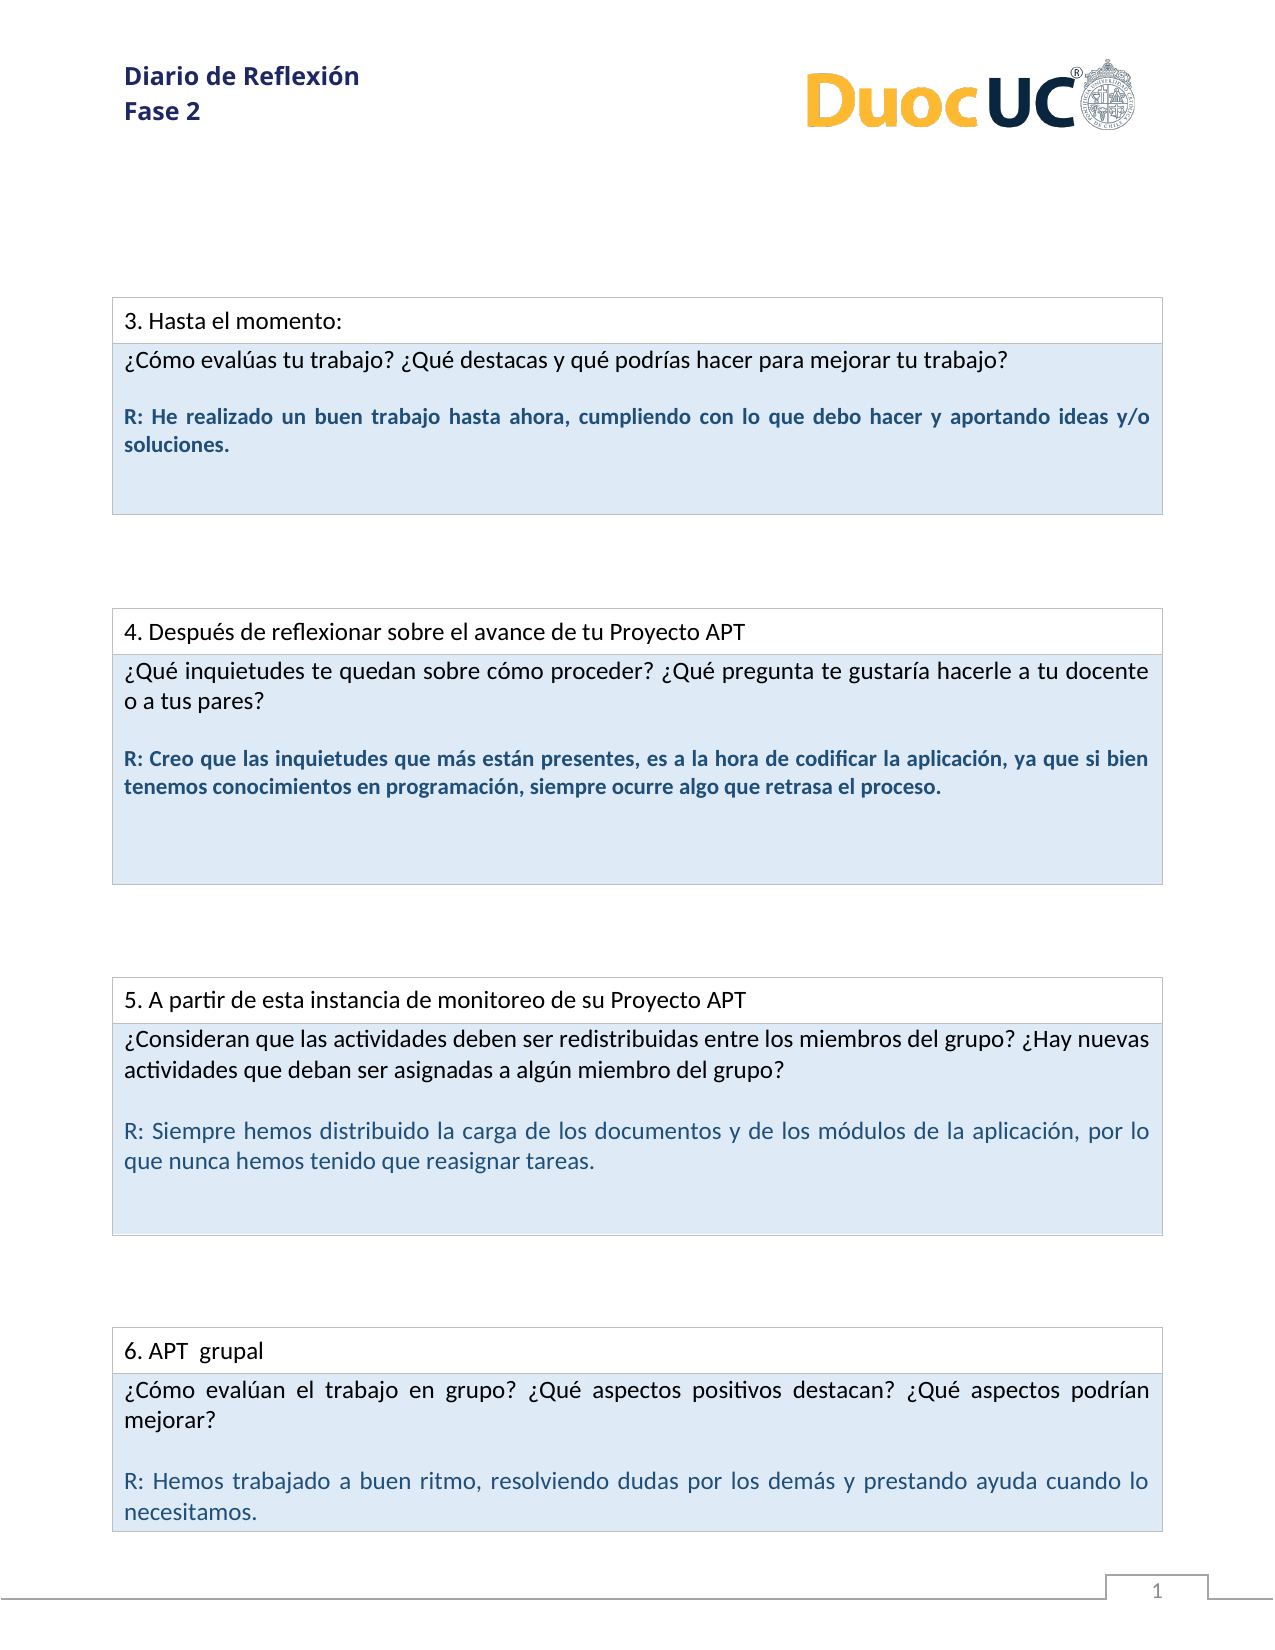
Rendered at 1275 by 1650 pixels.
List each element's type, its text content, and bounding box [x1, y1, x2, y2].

picture [807, 59, 1135, 130]
table_cell ¿Qué inquietudes te quedan sobre cómo proceder? ¿Qué pregunta te gustaría hacerle a tu docente o a tus pares? R: Creo que las inquietudes que más están presentes, es a la hora de codificar la aplicación, ya que si bien tenemos conocimientos en programación, siempre ocurre algo que retrasa el proceso. [113, 655, 1162, 884]
table_header 3. Hasta el momento: [113, 298, 1162, 343]
table_cell ¿Cómo evalúas tu trabajo? ¿Qué destacas y qué podrías hacer para mejorar tu trabajo? R: He realizado un buen trabajo hasta ahora, cumpliendo con lo que debo hacer y aportando ideas y/o soluciones. [113, 344, 1162, 514]
table_header 4. Después de reflexionar sobre el avance de tu Proyecto APT [113, 609, 1162, 654]
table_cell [113, 1374, 1162, 1531]
table_header 6. APT grupal [113, 1328, 1162, 1373]
table_header 5. A partir de esta instancia de monitoreo de su Proyecto APT [113, 978, 1162, 1022]
table_cell ¿Consideran que las actividades deben ser redistribuidas entre los miembros del grupo? ¿Hay nuevas actividades que deban ser asignadas a algún miembro del grupo? R: Siempre hemos distribuido la carga de los documentos y de los módulos de la aplicación, por lo que nunca hemos tenido que reasignar tareas. [113, 1024, 1162, 1234]
